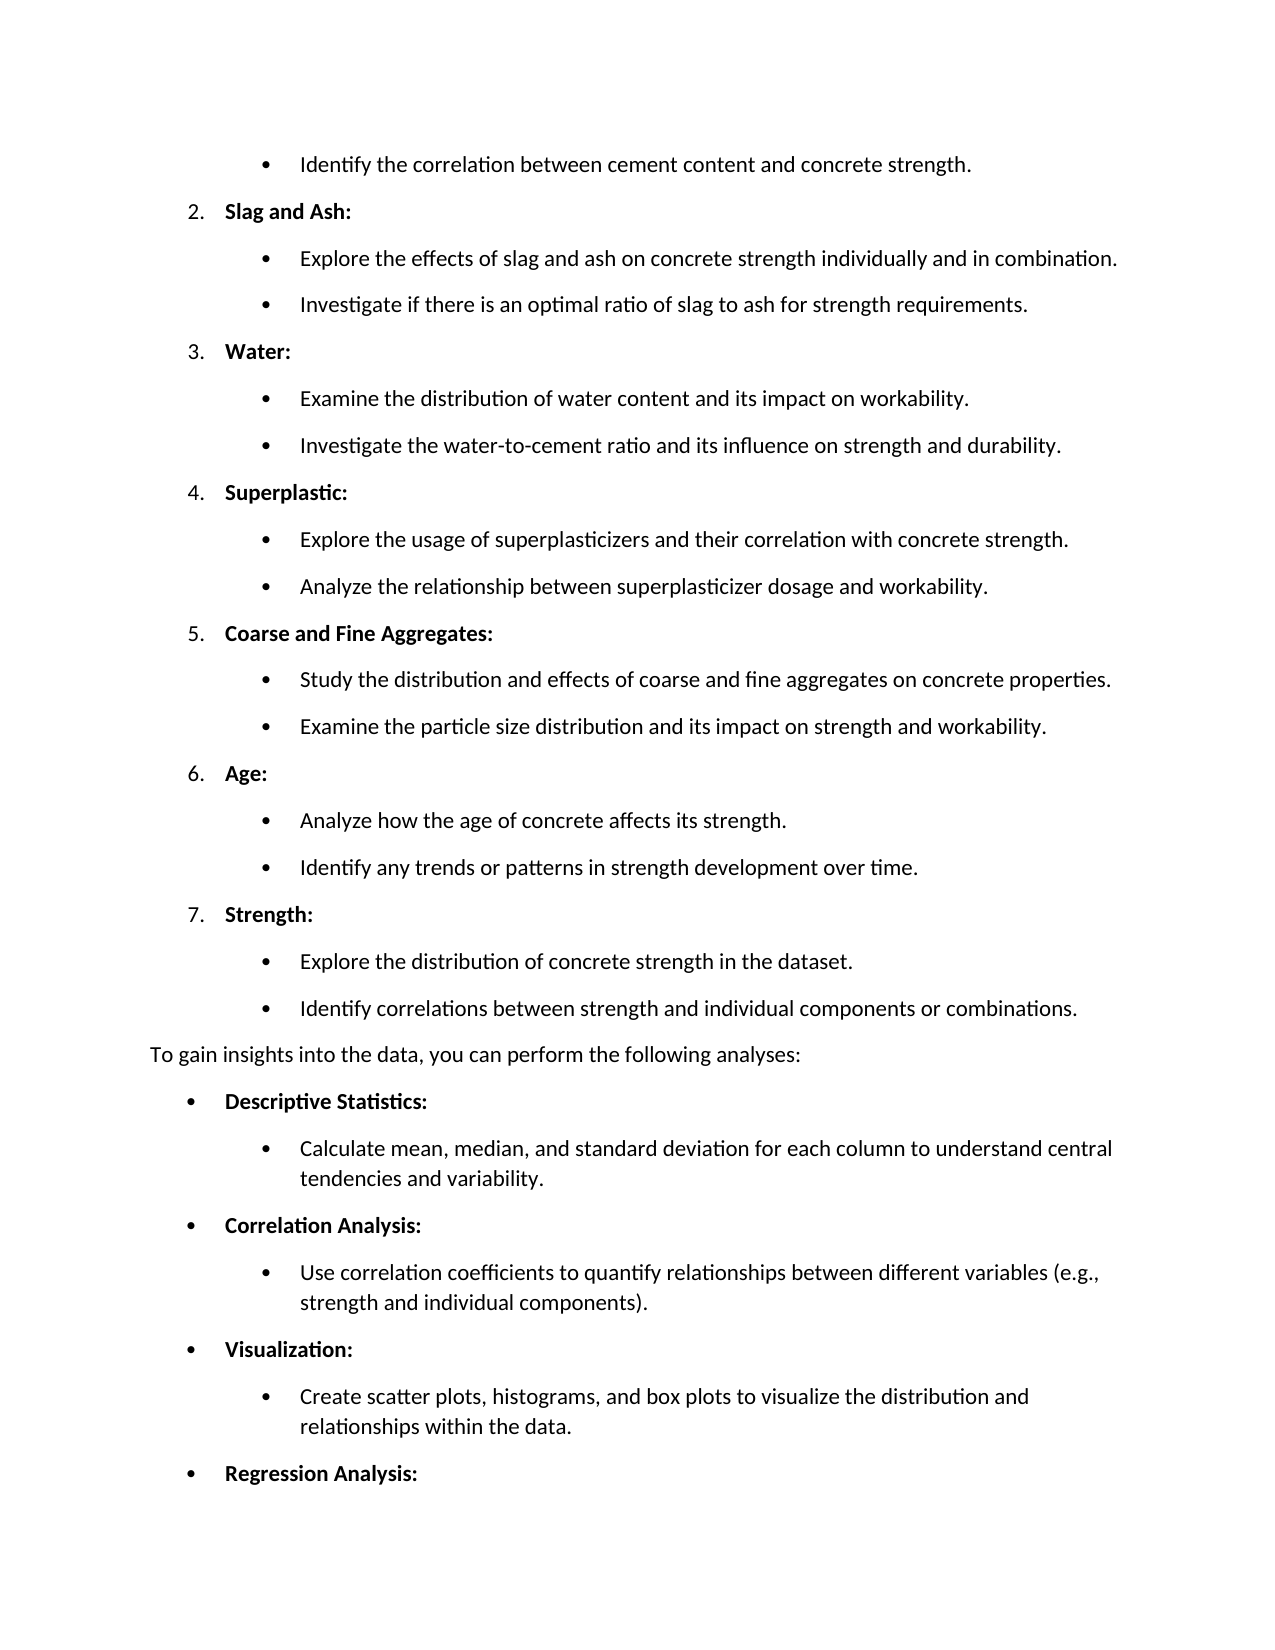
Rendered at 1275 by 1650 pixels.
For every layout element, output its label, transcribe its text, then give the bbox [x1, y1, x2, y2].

list Investigate the water-to-cement ratio and its influence on strength and durability. [262, 431, 1125, 459]
list Water: [187, 337, 1125, 366]
list Use correlation coefficients to quantify relationships between different variables (e.g., strength and individual components). [262, 1258, 1125, 1317]
list Investigate if there is an optimal ratio of slag to ash for strength requirements. [262, 291, 1125, 319]
list Coarse and Fine Aggregates: [187, 619, 1125, 647]
list Identify the correlation between cement content and concrete strength. [262, 150, 1125, 178]
list Study the distribution and effects of coarse and fine aggregates on concrete properties. [262, 666, 1125, 694]
list Descriptive Statistics: [187, 1087, 1125, 1116]
list Identify correlations between strength and individual components or combinations. [262, 994, 1125, 1022]
list Correlation Analysis: [187, 1211, 1125, 1239]
list Regression Analysis: [187, 1459, 1125, 1487]
list Strength: [187, 900, 1125, 928]
list Analyze the relationship between superplasticizer dosage and workability. [262, 572, 1125, 600]
list Identify any trends or patterns in strength development over time. [262, 853, 1125, 881]
list Explore the usage of superplasticizers and their correlation with concrete strength. [262, 525, 1125, 553]
list Slag and Ash: [187, 197, 1125, 225]
list Examine the distribution of water content and its impact on workability. [262, 384, 1125, 412]
list Examine the particle size distribution and its impact on strength and workability. [262, 712, 1125, 741]
list Explore the effects of slag and ash on concrete strength individually and in combination. [262, 244, 1125, 272]
list Age: [187, 759, 1125, 787]
list Visualization: [187, 1335, 1125, 1363]
text To gain insights into the data, you can perform the following analyses: [150, 1041, 1125, 1069]
list Superplastic: [187, 478, 1125, 506]
list Explore the distribution of concrete strength in the dataset. [262, 947, 1125, 975]
list Analyze how the age of concrete affects its strength. [262, 806, 1125, 834]
list Create scatter plots, histograms, and box plots to visualize the distribution and relationships within the data. [262, 1382, 1125, 1441]
list Calculate mean, median, and standard deviation for each column to understand central tendencies and variability. [262, 1134, 1125, 1193]
